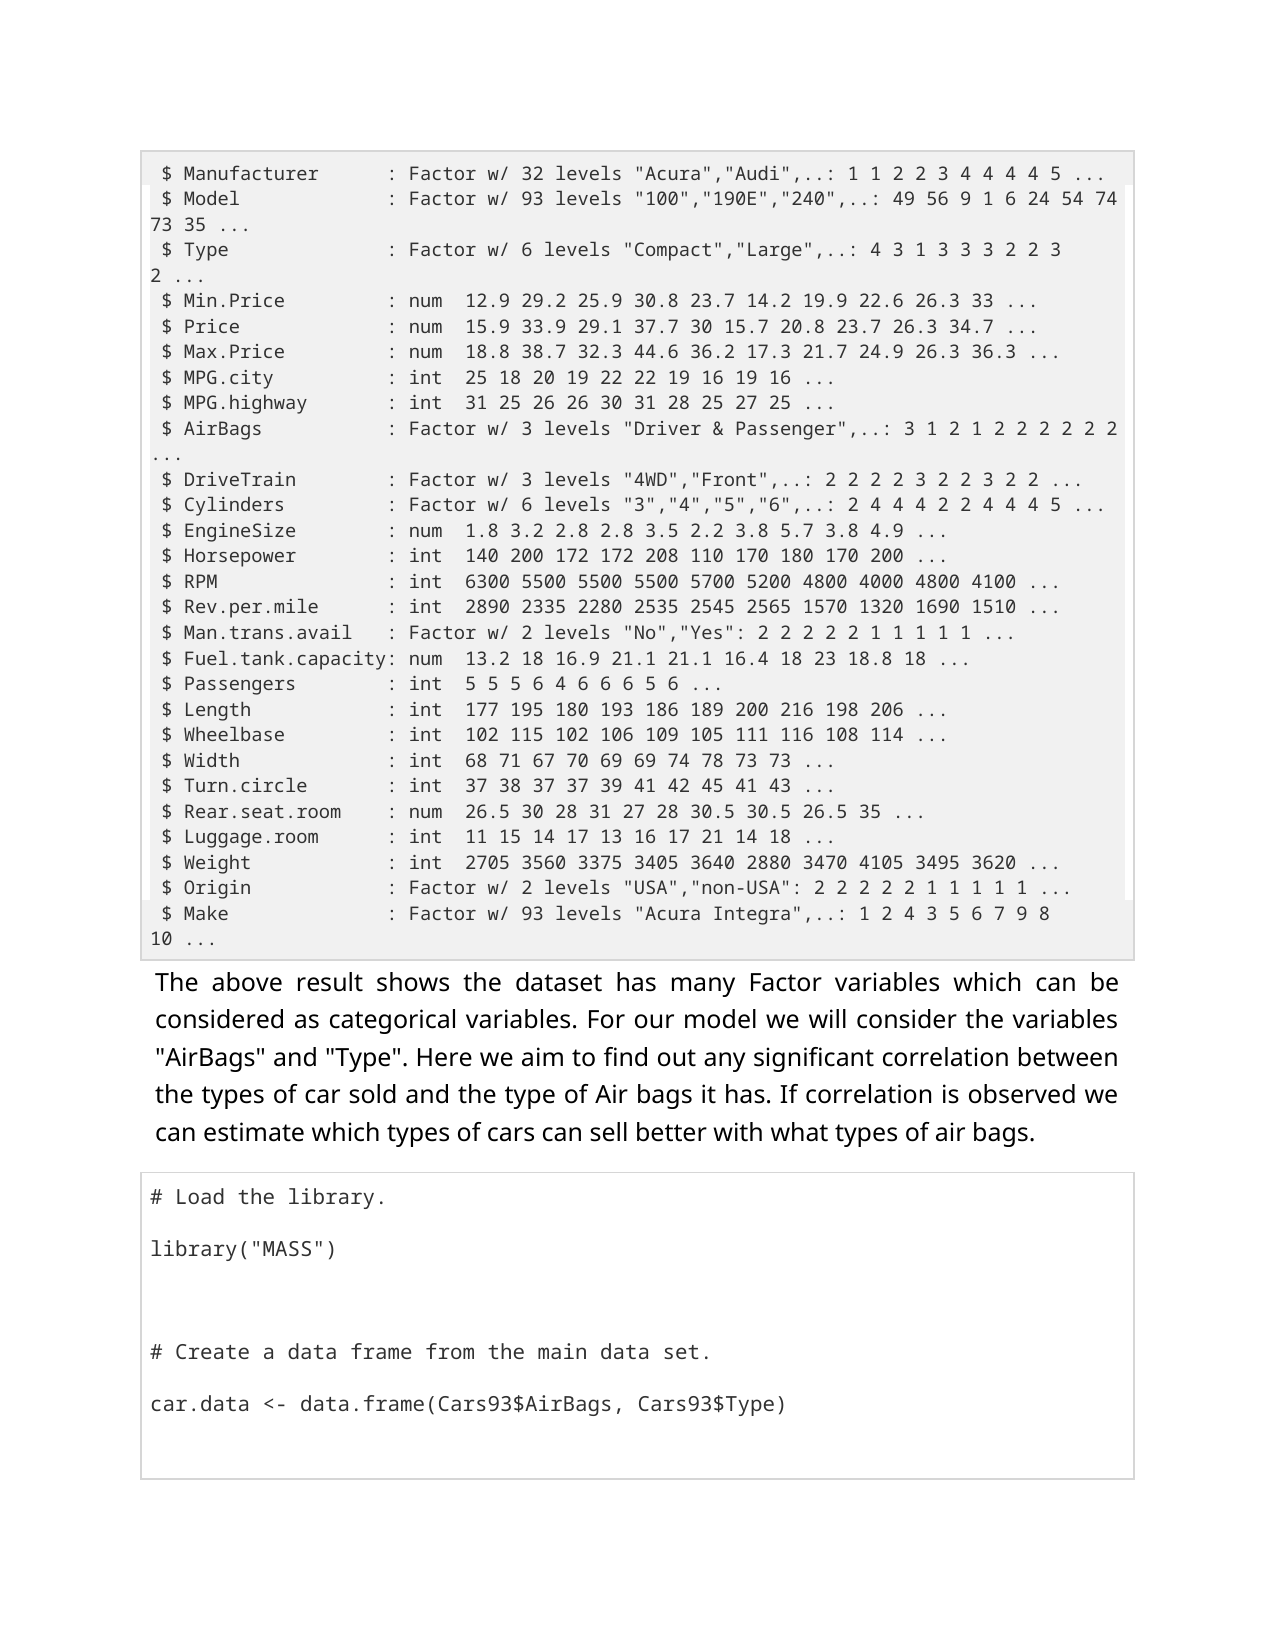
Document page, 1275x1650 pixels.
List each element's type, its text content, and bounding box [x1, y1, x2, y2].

text car.data <- data.frame(Cars93$AirBags, Cars93$Type) [142, 1379, 1133, 1418]
text $ DriveTrain : Factor w/ 3 levels "4WD","Front",..: 2 2 2 2 3 2 2 3 2 2 ... [150, 466, 1125, 492]
text # Create a data frame from the main data set. [142, 1327, 1133, 1366]
text The above result shows the dataset has many Factor variables which can be considered as categorical variables. For our model we will consider the variables "AirBags" and "Type". Here we aim to find out any significant correlation between the types of car sold and the type of Air bags it has. If correlation is observed we can estimate which types of cars can sell better with what types of air bags. [155, 961, 1120, 1148]
text $ Wheelbase : int 102 115 102 106 109 105 111 116 108 114 ... [150, 721, 1125, 747]
text $ MPG.highway : int 31 25 26 26 30 31 28 25 27 25 ... [150, 389, 1125, 415]
text $ Model : Factor w/ 93 levels "100","190E","240",..: 49 56 9 1 6 24 54 74 73 35 ... [150, 185, 1125, 236]
text $ Man.trans.avail : Factor w/ 2 levels "No","Yes": 2 2 2 2 2 1 1 1 1 1 ... [150, 619, 1125, 645]
text $ Passengers : int 5 5 5 6 4 6 6 6 5 6 ... [150, 670, 1125, 696]
text $ Luggage.room : int 11 15 14 17 13 16 17 21 14 18 ... [150, 823, 1125, 849]
text library("MASS") [142, 1224, 1133, 1262]
text $ Min.Price : num 12.9 29.2 25.9 30.8 23.7 14.2 19.9 22.6 26.3 33 ... [150, 287, 1125, 313]
text $ Fuel.tank.capacity: num 13.2 18 16.9 21.1 21.1 16.4 18 23 18.8 18 ... [150, 645, 1125, 670]
text $ Rear.seat.room : num 26.5 30 28 31 27 28 30.5 30.5 26.5 35 ... [150, 798, 1125, 823]
text $ Horsepower : int 140 200 172 172 208 110 170 180 170 200 ... [150, 543, 1125, 568]
text $ Make : Factor w/ 93 levels "Acura Integra",..: 1 2 4 3 5 6 7 9 8 10 ... [142, 890, 1133, 959]
text $ Width : int 68 71 67 70 69 69 74 78 73 73 ... [150, 747, 1125, 772]
text $ Turn.circle : int 37 38 37 37 39 41 42 45 41 43 ... [150, 772, 1125, 798]
text $ EngineSize : num 1.8 3.2 2.8 2.8 3.5 2.2 3.8 5.7 3.8 4.9 ... [150, 517, 1125, 543]
text $ AirBags : Factor w/ 3 levels "Driver & Passenger",..: 3 1 2 1 2 2 2 2 2 2 ... [150, 415, 1125, 466]
text $ Manufacturer : Factor w/ 32 levels "Acura","Audi",..: 1 1 2 2 3 4 4 4 4 5 ... [142, 152, 1133, 185]
text $ Length : int 177 195 180 193 186 189 200 216 198 206 ... [150, 696, 1125, 721]
text $ Weight : int 2705 3560 3375 3405 3640 2880 3470 4105 3495 3620 ... [150, 849, 1125, 874]
text $ Cylinders : Factor w/ 6 levels "3","4","5","6",..: 2 4 4 4 2 2 4 4 4 5 ... [150, 492, 1125, 517]
text # Load the library. [142, 1173, 1133, 1210]
text $ Type : Factor w/ 6 levels "Compact","Large",..: 4 3 1 3 3 3 2 2 3 2 ... [150, 236, 1125, 287]
text $ Max.Price : num 18.8 38.7 32.3 44.6 36.2 17.3 21.7 24.9 26.3 36.3 ... [150, 338, 1125, 364]
text $ Origin : Factor w/ 2 levels "USA","non-USA": 2 2 2 2 2 1 1 1 1 1 ... [150, 874, 1125, 890]
text $ Rev.per.mile : int 2890 2335 2280 2535 2545 2565 1570 1320 1690 1510 ... [150, 594, 1125, 619]
text $ RPM : int 6300 5500 5500 5500 5700 5200 4800 4000 4800 4100 ... [150, 568, 1125, 594]
text $ MPG.city : int 25 18 20 19 22 22 19 16 19 16 ... [150, 364, 1125, 389]
text $ Price : num 15.9 33.9 29.1 37.7 30 15.7 20.8 23.7 26.3 34.7 ... [150, 313, 1125, 338]
